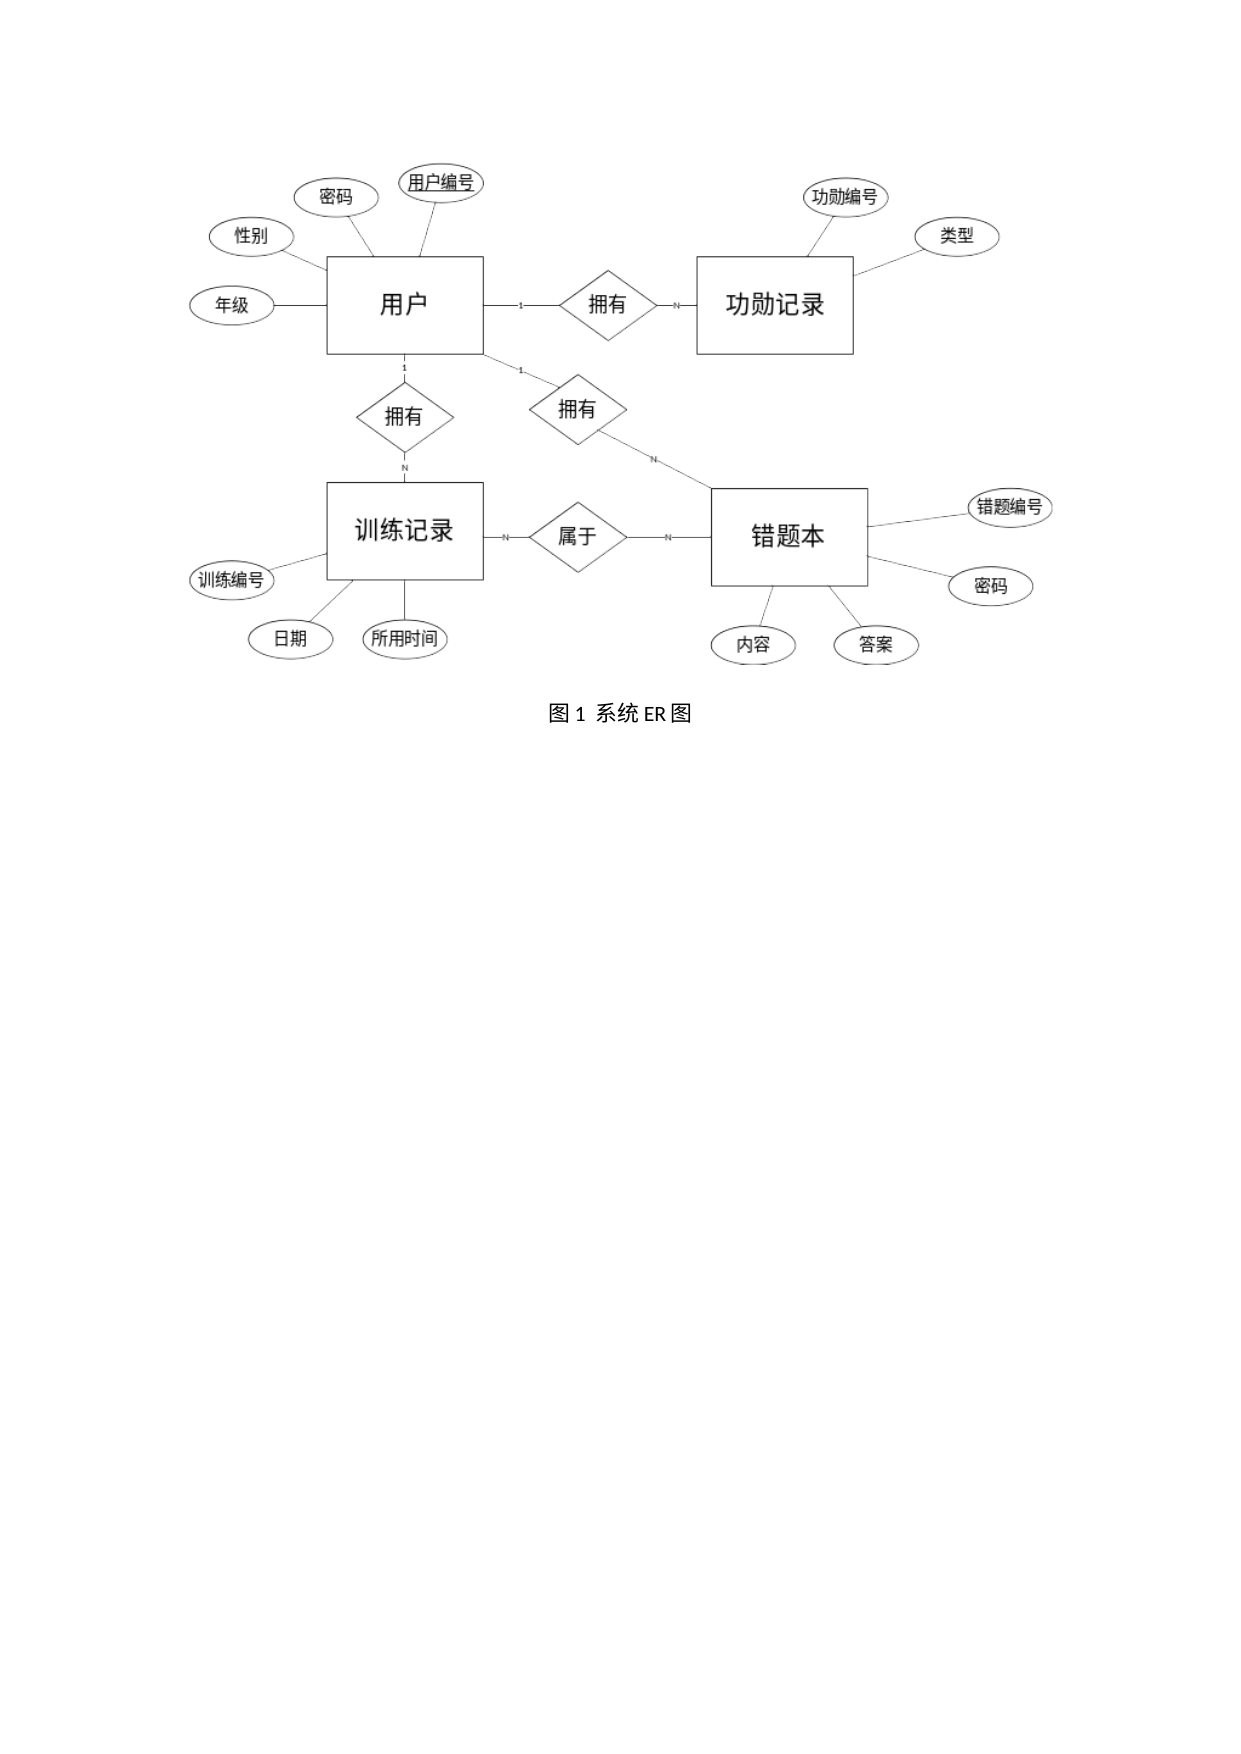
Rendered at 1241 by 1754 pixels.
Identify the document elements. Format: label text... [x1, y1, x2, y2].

text 图1 系统ER图 [187, 695, 1053, 728]
